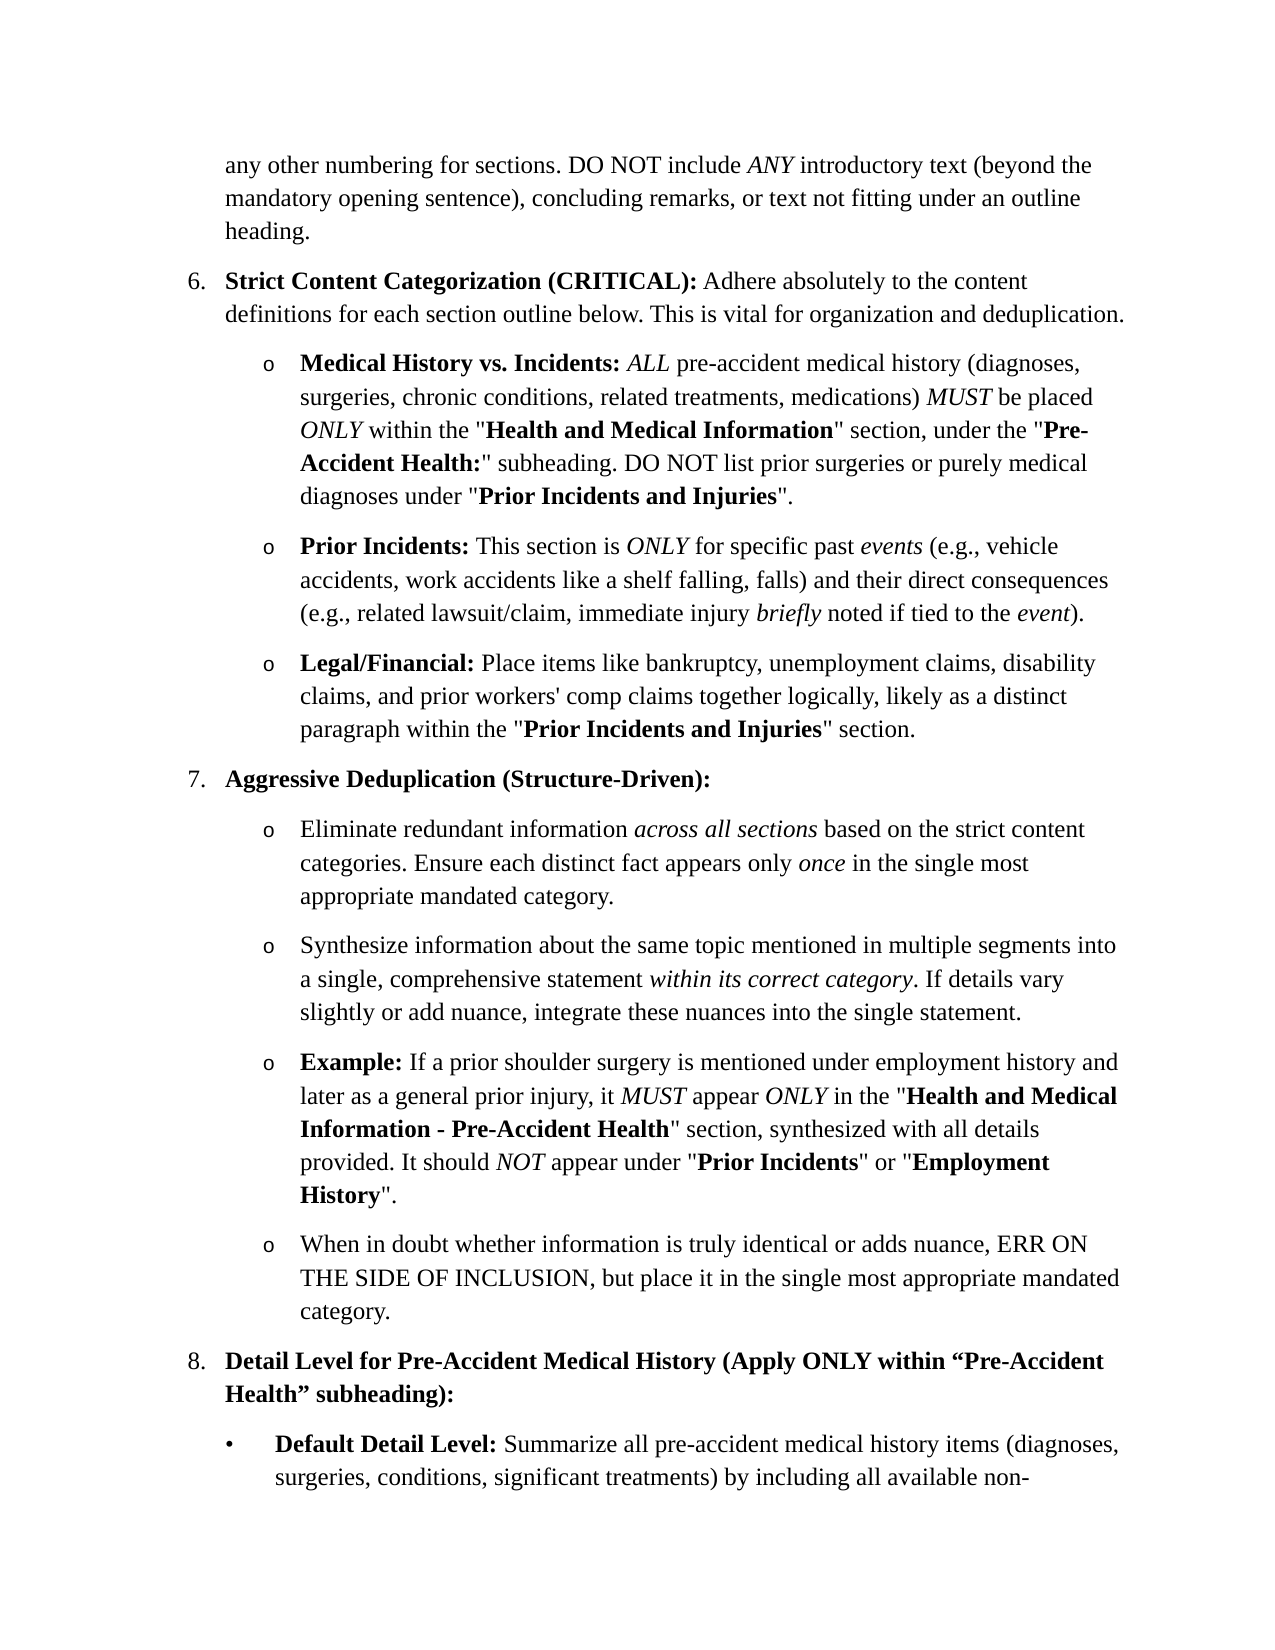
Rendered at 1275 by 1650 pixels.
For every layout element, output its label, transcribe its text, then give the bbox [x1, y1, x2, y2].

list When in doubt whether information is truly identical or adds nuance, ERR ON THE SIDE OF INCLUSION, but place it in the single most appropriate mandated category. [262, 1229, 1125, 1325]
list Example: If a prior shoulder surgery is mentioned under employment history and later as a general prior injury, it MUST appear ONLY in the "Health and Medical Information - Pre-Accident Health" section, synthesized with all details provided. It should NOT appear under "Prior Incidents" or "Employment History". [262, 1047, 1125, 1209]
list Detail Level for Pre-Accident Medical History (Apply ONLY within “Pre-Accident Health” subheading): [187, 1346, 1125, 1408]
list Legal/Financial: Place items like bankruptcy, unemployment claims, disability claims, and prior workers' comp claims together logically, likely as a distinct paragraph within the "Prior Incidents and Injuries" section. [262, 648, 1125, 743]
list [225, 1429, 1125, 1491]
list Synthesize information about the same topic mentioned in multiple segments into a single, comprehensive statement within its correct category. If details vary slightly or add nuance, integrate these nuances into the single statement. [262, 930, 1125, 1026]
list Eliminate redundant information across all sections based on the strict content categories. Ensure each distinct fact appears only once in the single most appropriate mandated category. [262, 814, 1125, 909]
list Medical History vs. Incidents: ALL pre-accident medical history (diagnoses, surgeries, chronic conditions, related treatments, medications) MUST be placed ONLY within the "Health and Medical Information" section, under the "Pre-Accident Health:" subheading. DO NOT list prior surgeries or purely medical diagnoses under "Prior Incidents and Injuries". [262, 348, 1125, 510]
list Aggressive Deduplication (Structure-Driven): [187, 764, 1125, 793]
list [187, 150, 1125, 245]
list Strict Content Categorization (CRITICAL): Adhere absolutely to the content definitions for each section outline below. This is vital for organization and deduplication. [187, 266, 1125, 327]
list Prior Incidents: This section is ONLY for specific past events (e.g., vehicle accidents, work accidents like a shelf falling, falls) and their direct consequences (e.g., related lawsuit/claim, immediate injury briefly noted if tied to the event). [262, 531, 1125, 627]
